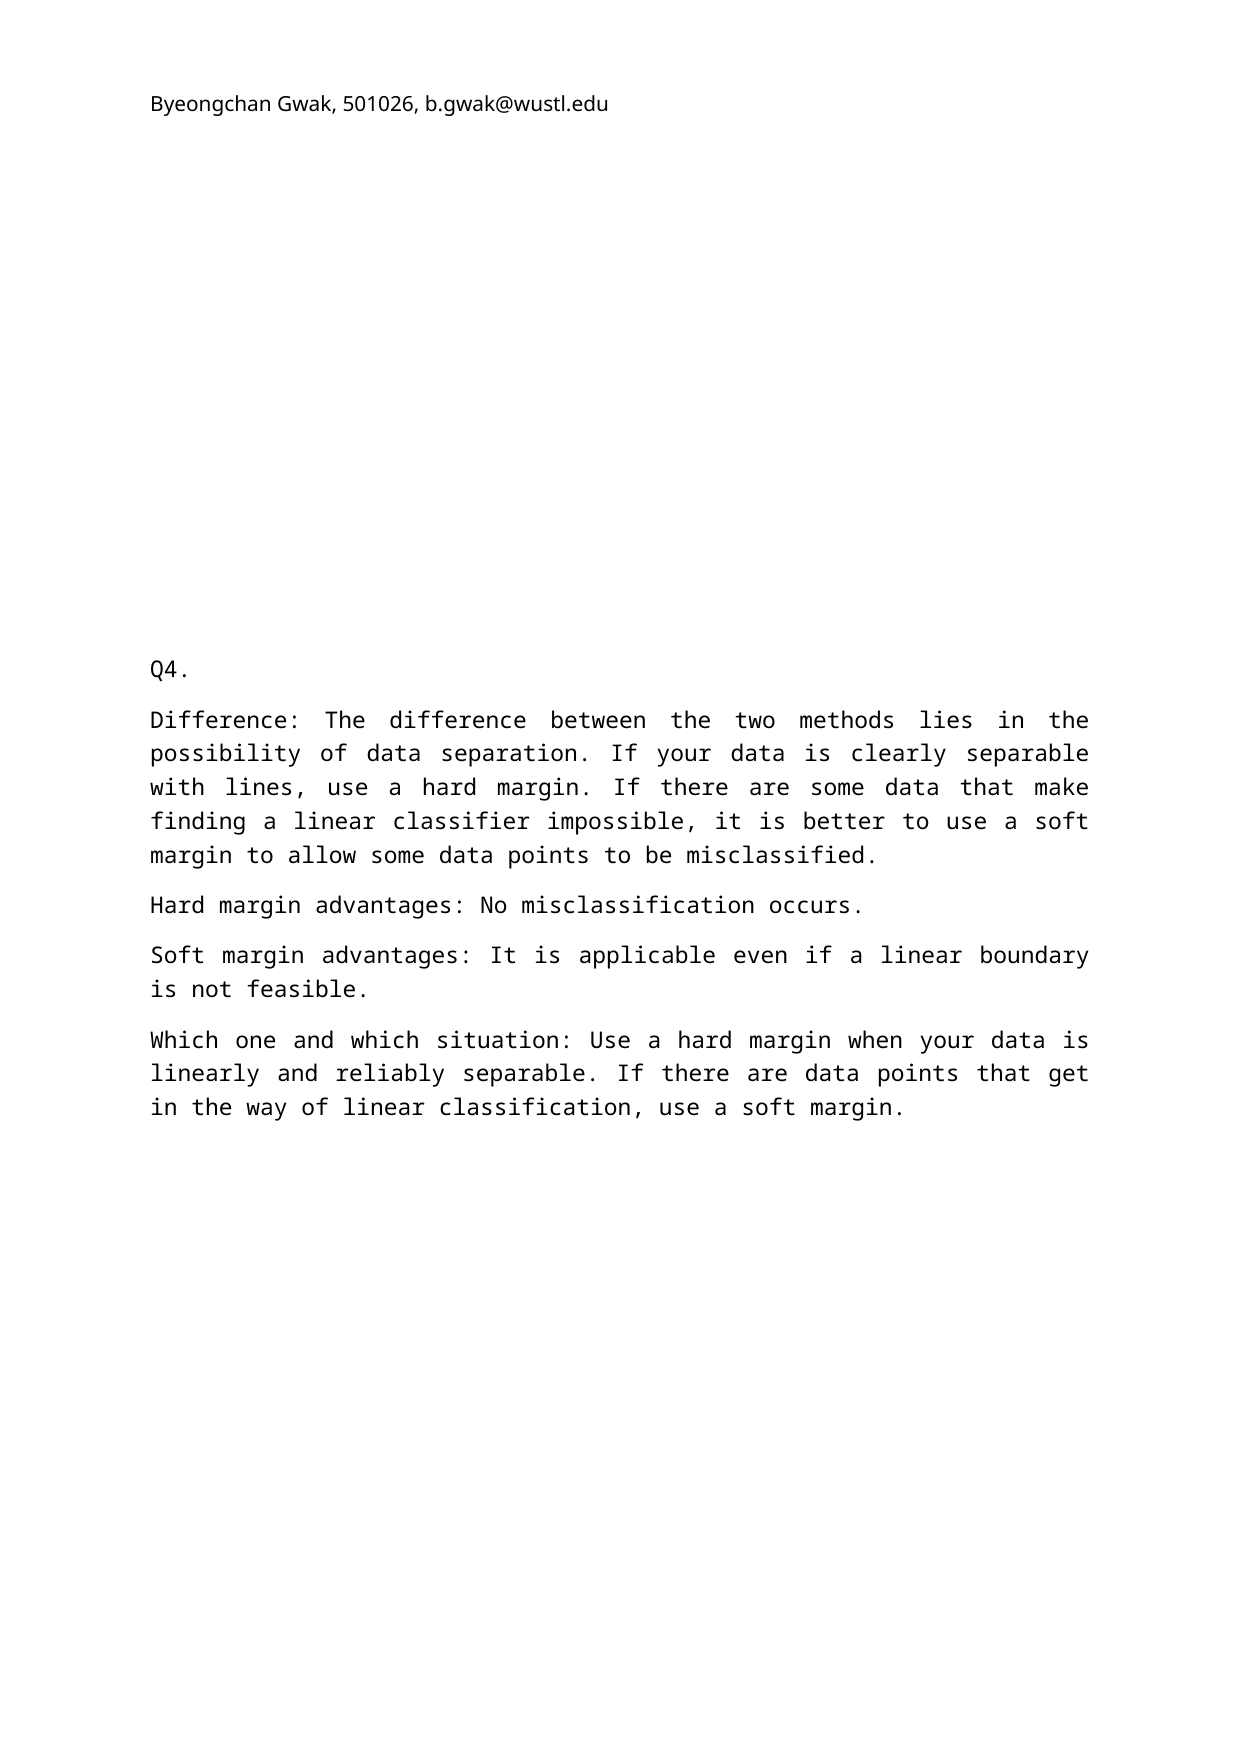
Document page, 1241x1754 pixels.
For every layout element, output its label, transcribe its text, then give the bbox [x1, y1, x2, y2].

text Hard margin advantages: No misclassification occurs. [150, 889, 1090, 920]
text Q4. [150, 653, 1090, 684]
text Difference: The difference between the two methods lies in the possibility of data separation. If your data is clearly separable with lines, use a hard margin. If there are some data that make finding a linear classifier impossible, it is better to use a soft margin to allow some data points to be misclassified. [150, 704, 1090, 870]
text Which one and which situation: Use a hard margin when your data is linearly and reliably separable. If there are data points that get in the way of linear classification, use a soft margin. [150, 1024, 1090, 1122]
text Soft margin advantages: It is applicable even if a linear boundary is not feasible. [150, 939, 1090, 1004]
